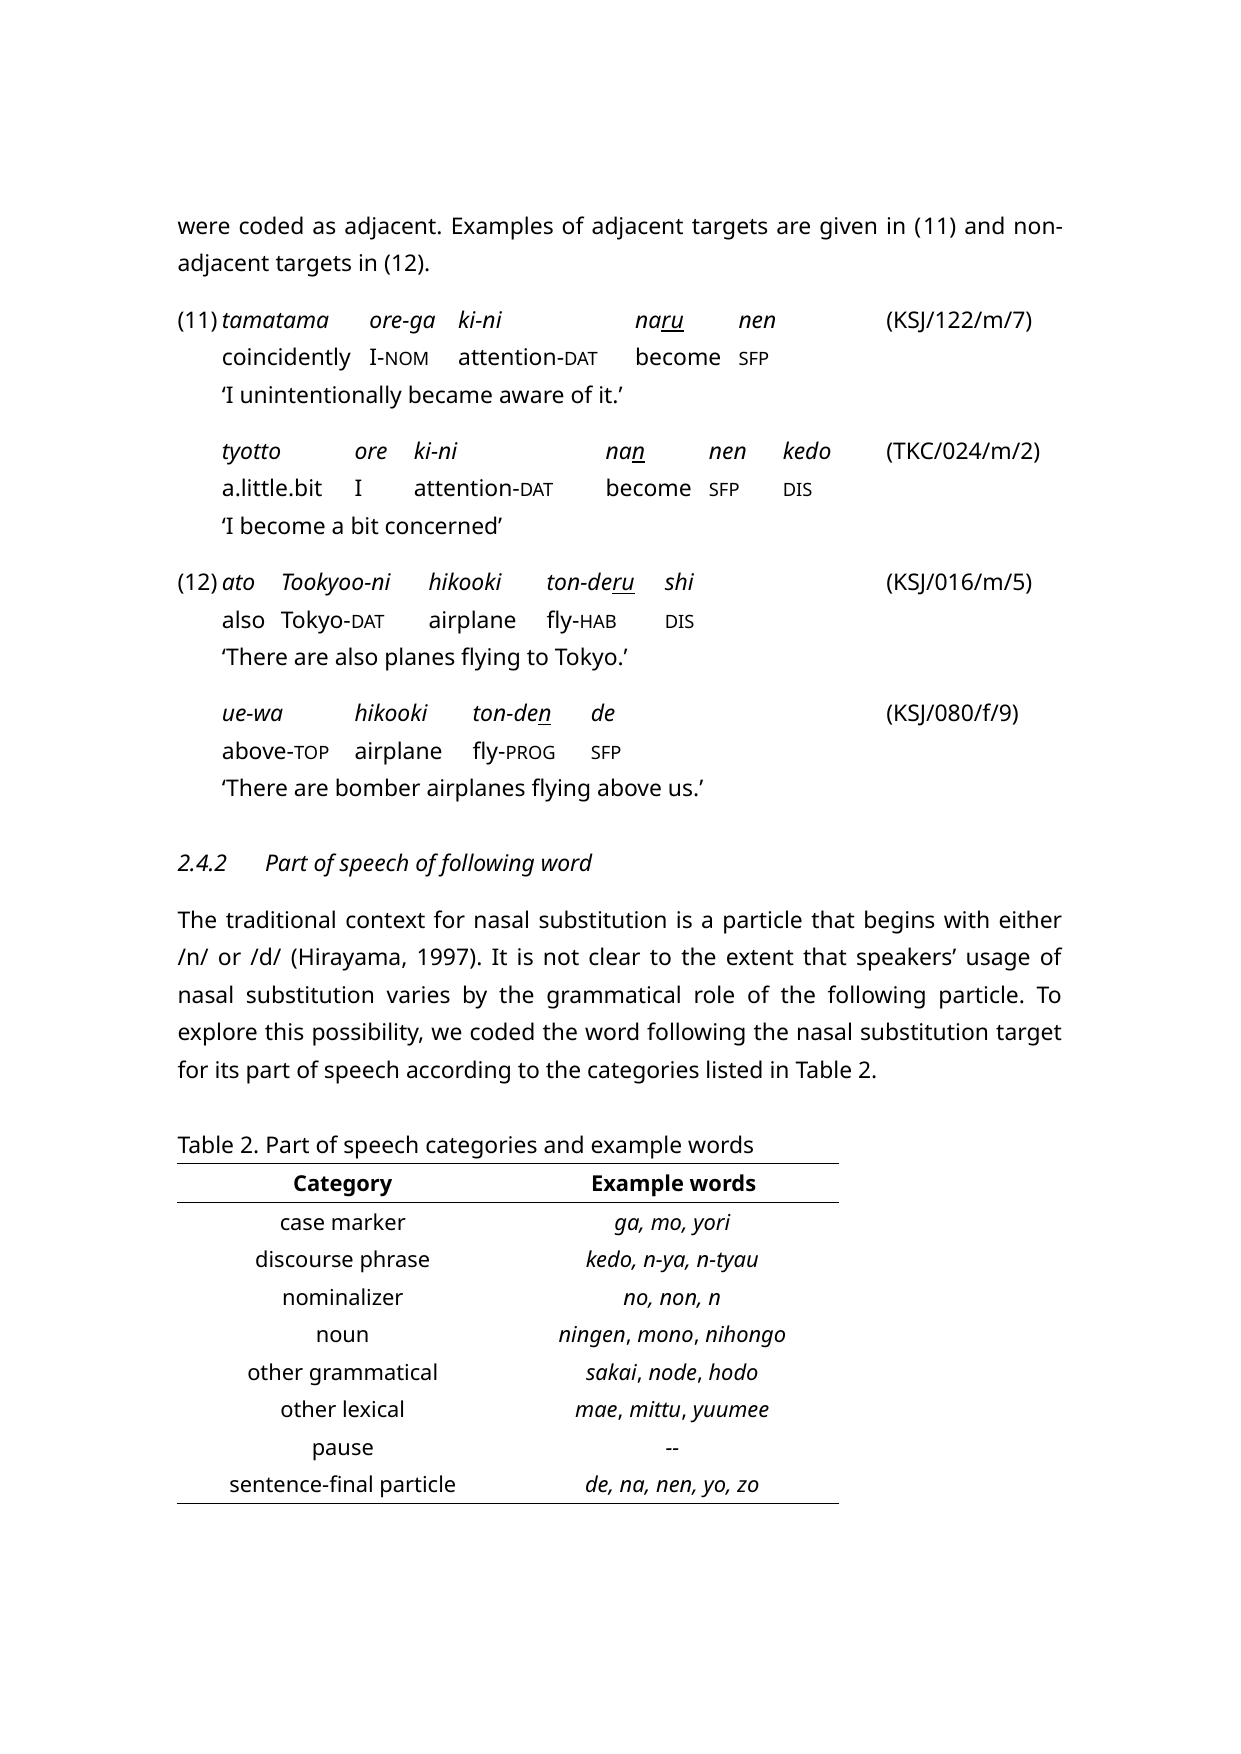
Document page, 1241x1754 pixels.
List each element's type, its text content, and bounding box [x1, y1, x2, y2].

table_cell kedo, n-ya, n-tyau [508, 1240, 839, 1278]
table_cell ningen, mono, nihongo [508, 1315, 839, 1353]
text The traditional context for nasal substitution is a particle that begins with either /n/ or /d/ (Hirayama, 1997). It is not clear to the extent that speakers’ usage of nasal substitution varies by the grammatical role of the following particle. To explore this possibility, we coded the word following the nasal substitution target for its part of speech according to the categories listed in Table 2. [177, 901, 1063, 1088]
table_cell mae, mittu, yuumee [508, 1390, 839, 1428]
text ‘There are also planes flying to Tokyo.’ [177, 638, 1063, 676]
text also Tokyo-dat airplane fly-hab dis [177, 601, 1063, 638]
text above-top airplane fly-prog sfp [177, 732, 1063, 769]
table_cell other lexical [177, 1390, 508, 1428]
text a.little.bit I attention-dat become sfp dis [177, 469, 1063, 507]
table_header Example words [508, 1164, 839, 1202]
text ‘I unintentionally became aware of it.’ [177, 376, 1063, 413]
table_cell case marker [177, 1203, 508, 1240]
text Table 2. Part of speech categories and example words [177, 1126, 1063, 1163]
table_cell nominalizer [177, 1278, 508, 1315]
table_cell pause [177, 1428, 508, 1465]
table_cell noun [177, 1315, 508, 1353]
text () tamatama ore-ga ki-ni naru nen (KSJ/122/m/7) [177, 301, 1063, 338]
text coincidently I-nom attention-dat become sfp [177, 338, 1063, 376]
table_header Category [177, 1164, 508, 1202]
text ‘I become a bit concerned’ [177, 507, 1063, 544]
text tyotto ore ki-ni nan nen kedo (TKC/024/m/2) [177, 432, 1063, 469]
table_cell discourse phrase [177, 1240, 508, 1278]
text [177, 207, 1063, 282]
table_cell sentence-final particle [177, 1465, 508, 1503]
table_cell sakai, node, hodo [508, 1353, 839, 1390]
table_cell ga, mo, yori [508, 1203, 839, 1240]
table_cell other grammatical [177, 1353, 508, 1390]
text () ato Tookyoo-ni hikooki ton-deru shi (KSJ/016/m/5) [177, 563, 1063, 601]
table_cell -- [508, 1428, 839, 1465]
text 2.4.2 Part of speech of following word [177, 844, 1063, 882]
text ue-wa hikooki ton-den de (KSJ/080/f/9) [177, 694, 1063, 732]
table_cell de, na, nen, yo, zo [508, 1465, 839, 1503]
table_cell no, non, n [508, 1278, 839, 1315]
text ‘There are bomber airplanes flying above us.’ [177, 769, 1063, 807]
